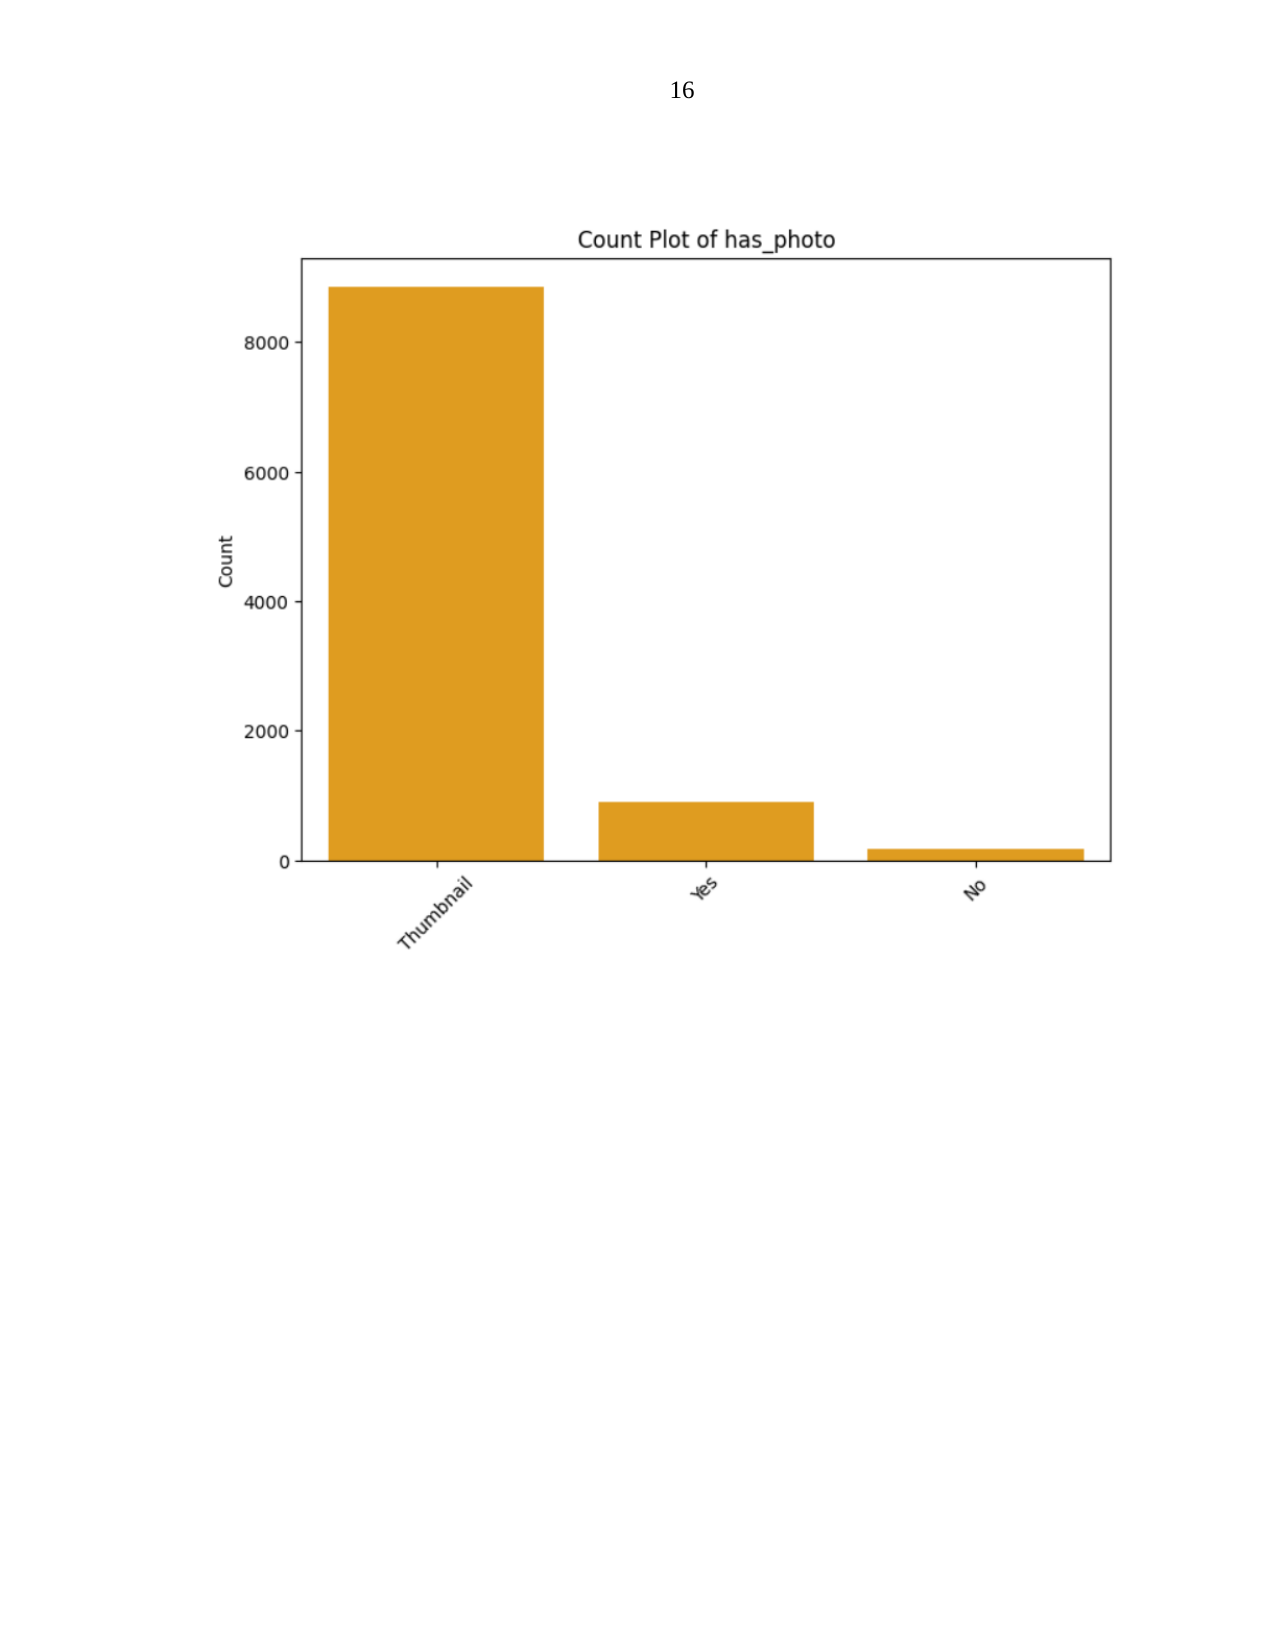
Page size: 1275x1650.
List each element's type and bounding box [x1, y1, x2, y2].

picture [192, 206, 1143, 959]
